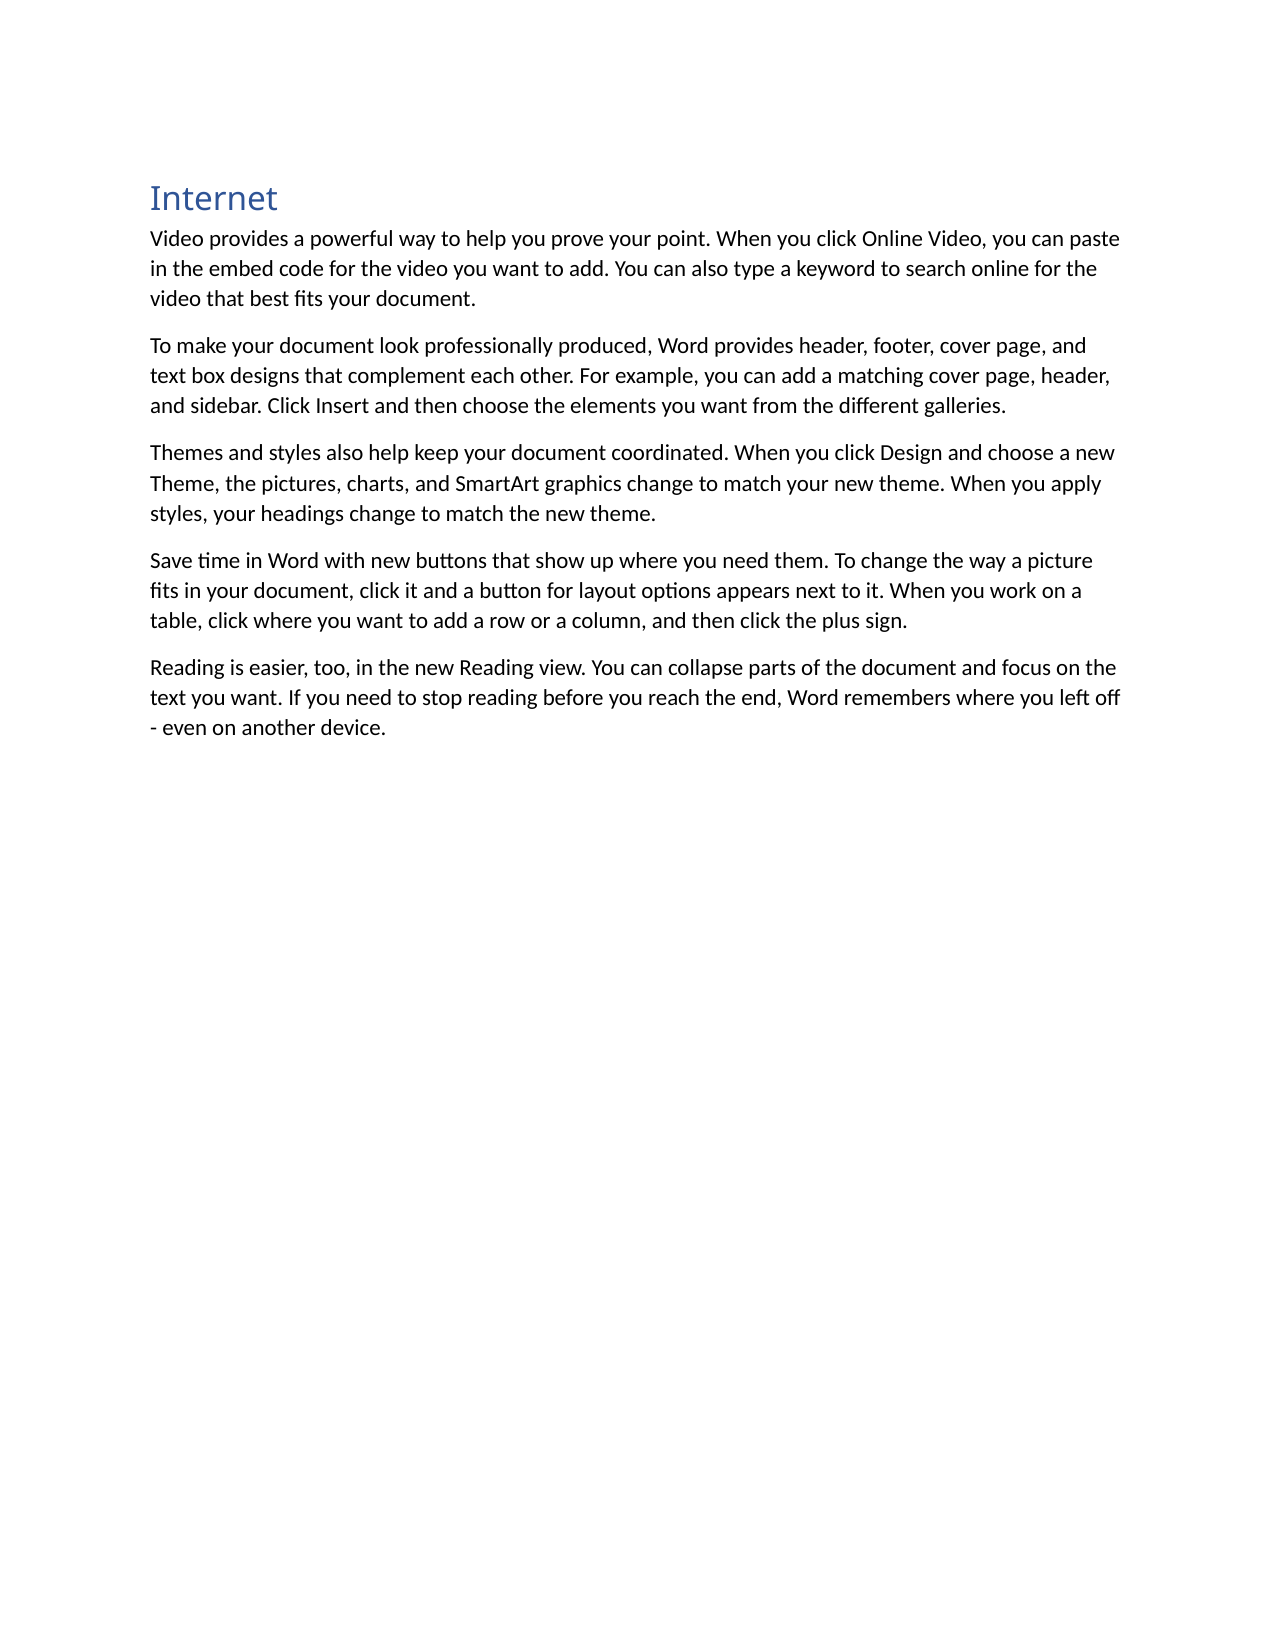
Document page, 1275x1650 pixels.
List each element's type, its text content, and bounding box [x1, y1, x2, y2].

text Save time in Word with new buttons that show up where you need them. To change the way a picture fits in your document, click it and a button for layout options appears next to it. When you work on a table, click where you want to add a row or a column, and then click the plus sign. [150, 546, 1125, 634]
text Themes and styles also help keep your document coordinated. When you click Design and choose a new Theme, the pictures, charts, and SmartArt graphics change to match your new theme. When you apply styles, your headings change to match the new theme. [150, 438, 1125, 527]
text Video provides a powerful way to help you prove your point. When you click Online Video, you can paste in the embed code for the video you want to add. You can also type a keyword to search online for the video that best fits your document. [150, 224, 1125, 312]
subtitle Internet [150, 175, 1125, 220]
text Reading is easier, too, in the new Reading view. You can collapse parts of the document and focus on the text you want. If you need to stop reading before you reach the end, Word remembers where you left off - even on another device. [150, 653, 1125, 742]
text To make your document look professionally produced, Word provides header, footer, cover page, and text box designs that complement each other. For example, you can add a matching cover page, header, and sidebar. Click Insert and then choose the elements you want from the different galleries. [150, 331, 1125, 420]
